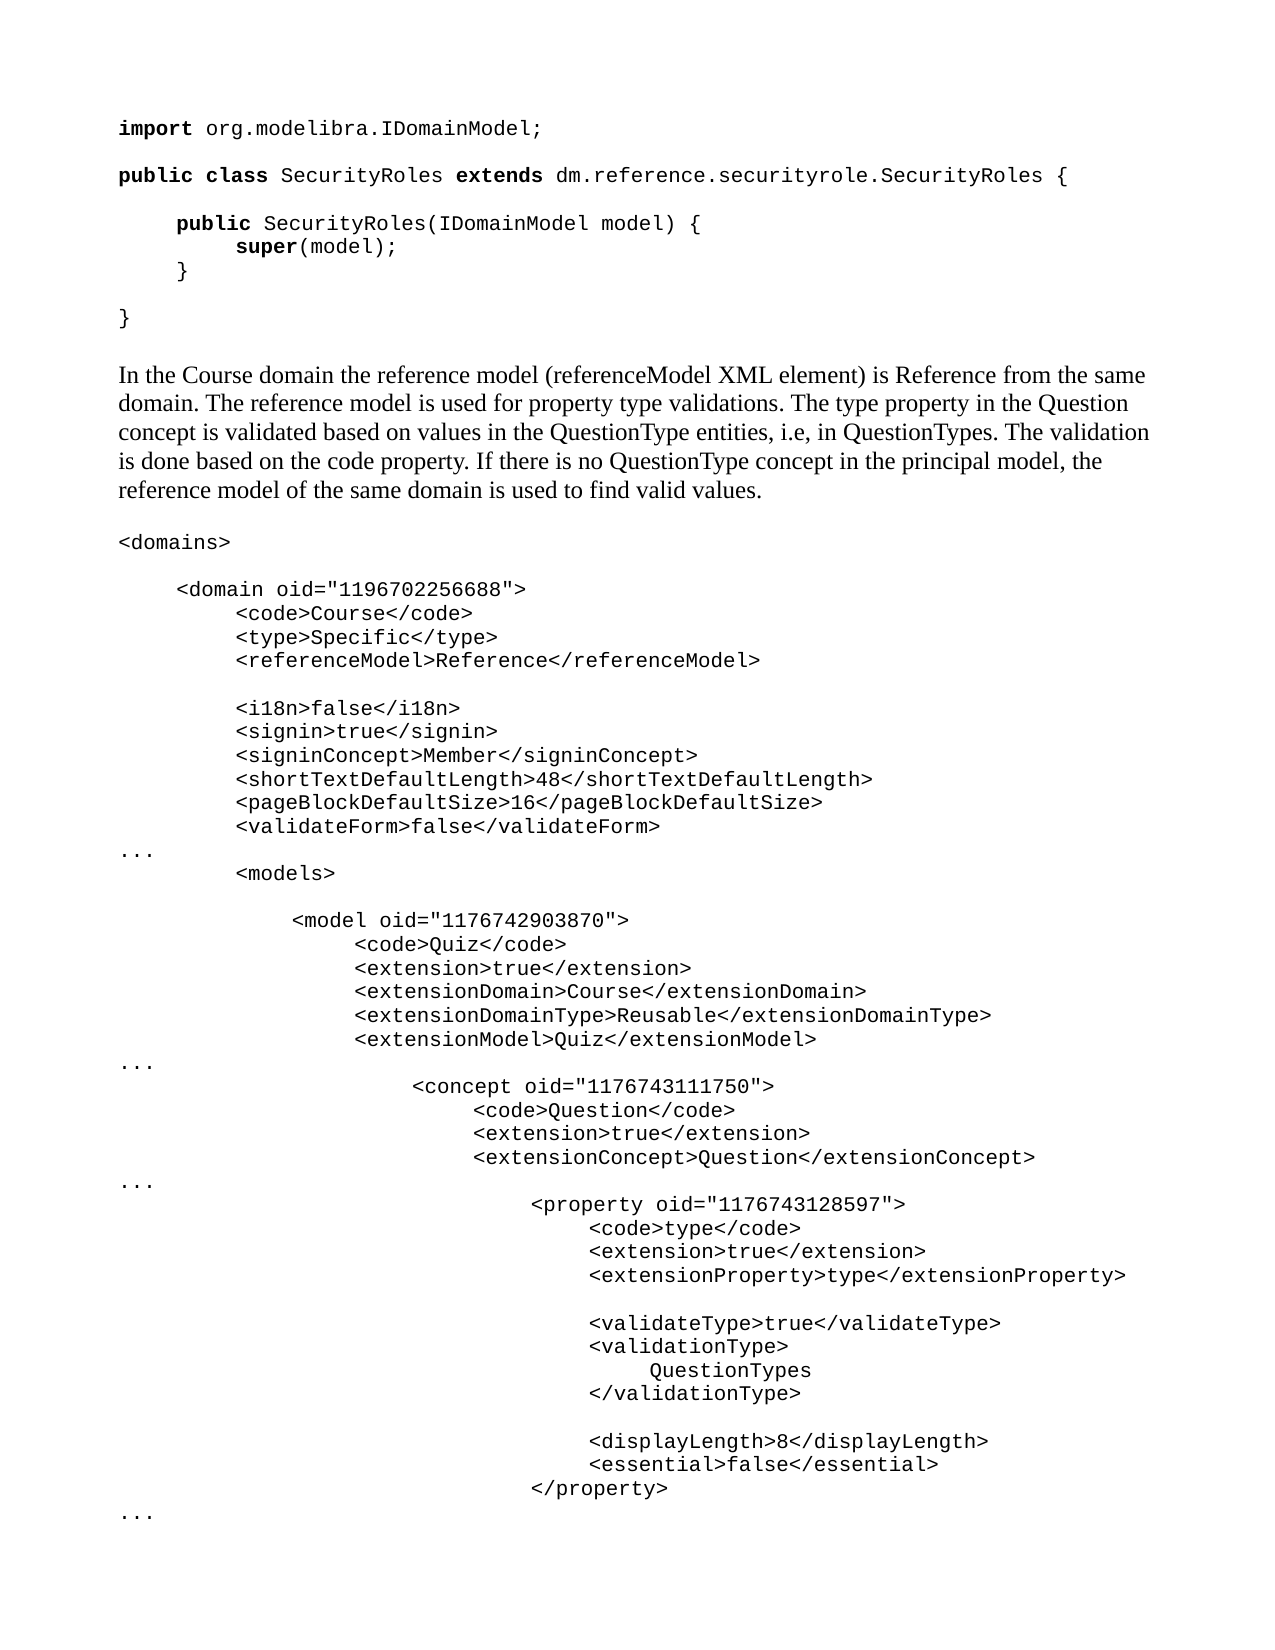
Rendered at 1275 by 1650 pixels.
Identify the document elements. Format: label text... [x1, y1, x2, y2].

text <models> [118, 863, 1157, 887]
text In the Course domain the reference model (referenceModel XML element) is Reference from the same domain. The reference model is used for property type validations. The type property in the Question concept is validated based on values in the QuestionType entities, i.e, in QuestionTypes. The validation is done based on the code property. If there is no QuestionType concept in the principal model, the reference model of the same domain is used to find valid values. [118, 360, 1157, 503]
text QuestionTypes [118, 1360, 1157, 1383]
text <referenceModel>Reference</referenceModel> [118, 650, 1157, 674]
text ... [118, 1171, 1157, 1194]
text <extensionConcept>Question</extensionConcept> [118, 1147, 1157, 1171]
text </property> [118, 1478, 1157, 1502]
text <extension>true</extension> [118, 1242, 1157, 1265]
text public SecurityRoles(IDomainModel model) { [118, 213, 1157, 236]
text import org.modelibra.IDomainModel; [118, 118, 1157, 142]
text <displayLength>8</displayLength> [118, 1431, 1157, 1454]
text <model oid="1176742903870"> [118, 911, 1157, 934]
text <extensionDomain>Course</extensionDomain> [118, 981, 1157, 1005]
text ... [118, 1502, 1157, 1525]
text <pageBlockDefaultSize>16</pageBlockDefaultSize> [118, 792, 1157, 816]
text <signinConcept>Member</signinConcept> [118, 745, 1157, 769]
text <validateForm>false</validateForm> [118, 816, 1157, 839]
text <validationType> [118, 1336, 1157, 1360]
text } [118, 307, 1157, 331]
text <code>Course</code> [118, 603, 1157, 627]
text <extensionModel>Quiz</extensionModel> [118, 1029, 1157, 1052]
text <code>Quiz</code> [118, 934, 1157, 958]
text <type>Specific</type> [118, 627, 1157, 650]
text <code>Question</code> [118, 1100, 1157, 1123]
text super(model); [118, 236, 1157, 260]
text <signin>true</signin> [118, 721, 1157, 745]
text <concept oid="1176743111750"> [118, 1076, 1157, 1100]
text <extension>true</extension> [118, 958, 1157, 981]
text <extensionProperty>type</extensionProperty> [118, 1265, 1157, 1289]
text <validateType>true</validateType> [118, 1312, 1157, 1336]
text ... [118, 1052, 1157, 1076]
text <property oid="1176743128597"> [118, 1194, 1157, 1218]
text <extension>true</extension> [118, 1123, 1157, 1147]
text <shortTextDefaultLength>48</shortTextDefaultLength> [118, 769, 1157, 792]
text </validationType> [118, 1383, 1157, 1407]
text <essential>false</essential> [118, 1454, 1157, 1478]
text ... [118, 839, 1157, 863]
text <code>type</code> [118, 1218, 1157, 1242]
text <domain oid="1196702256688"> [118, 579, 1157, 603]
text <domains> [118, 532, 1157, 556]
text } [118, 260, 1157, 284]
text <i18n>false</i18n> [118, 698, 1157, 721]
text <extensionDomainType>Reusable</extensionDomainType> [118, 1005, 1157, 1029]
text public class SecurityRoles extends dm.reference.securityrole.SecurityRoles { [118, 165, 1157, 189]
